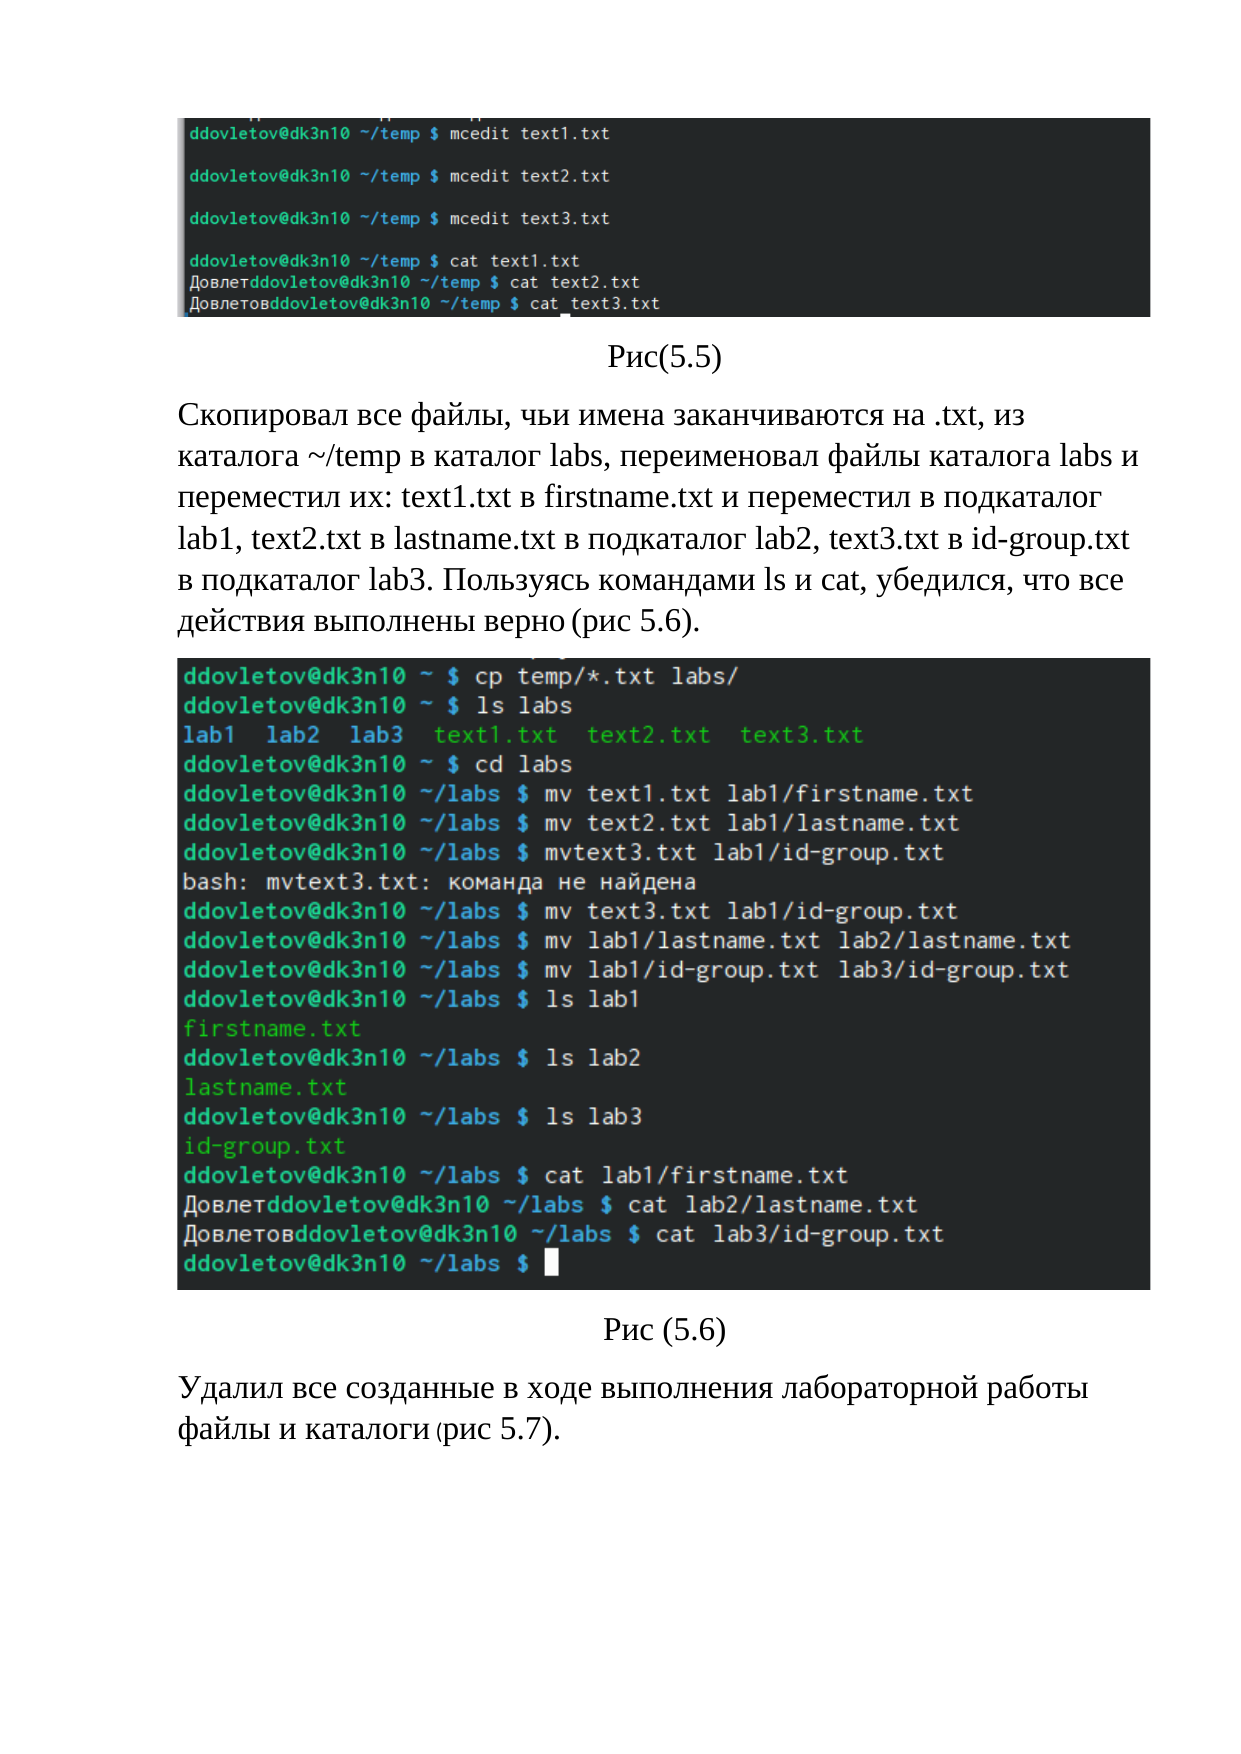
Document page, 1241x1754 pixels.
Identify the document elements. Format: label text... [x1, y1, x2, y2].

picture [177, 658, 1151, 1290]
text Скопировал все файлы, чьи имена заканчиваются на .txt, из каталога ~/temp в каталог labs, переименовал файлы каталога labs и переместил их: text1.txt в firstname.txt и переместил в подкаталог lab1, text2.txt в lastname.txt в подкаталог lab2, text3.txt в id-group.txt в подкаталог lab3. Пользуясь командами ls и cat, убедился, что все действия выполнены верно (рис 5.6). [177, 394, 1152, 639]
text Рис (5.6) [177, 1309, 1152, 1347]
text Удалил все созданные в ходе выполнения лабораторной работы файлы и каталоги (рис 5.7). [177, 1367, 1152, 1447]
text Рис(5.5) [177, 336, 1152, 374]
picture [177, 118, 1151, 317]
